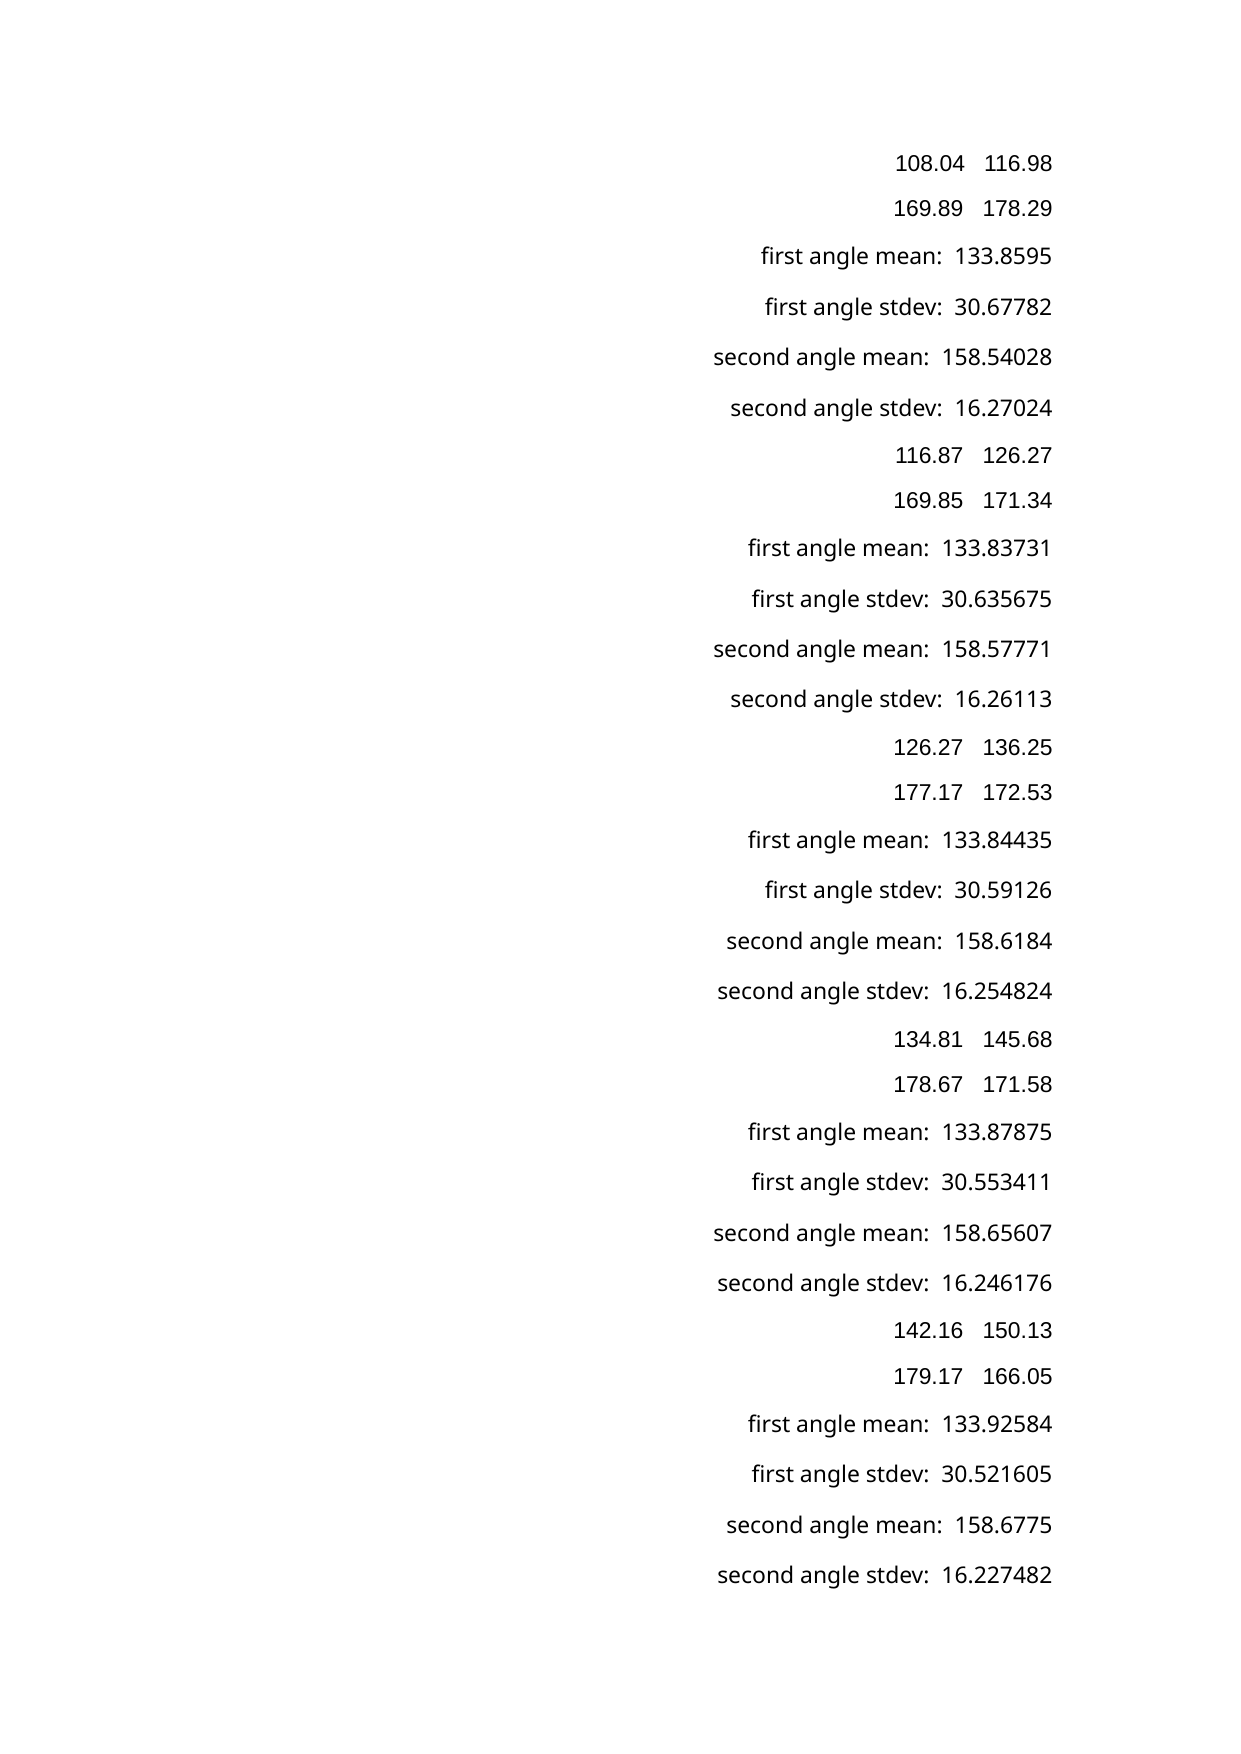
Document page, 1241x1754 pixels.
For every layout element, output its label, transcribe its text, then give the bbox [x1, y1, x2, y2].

text second angle mean: 158.65607 [187, 1217, 1053, 1248]
text first angle mean: 133.8595 [187, 240, 1053, 271]
text second angle stdev: 16.254824 [187, 975, 1053, 1006]
text 178.29 169.89 [187, 195, 1053, 221]
text first angle stdev: 30.59126 [187, 874, 1053, 906]
text first angle stdev: 30.635675 [187, 582, 1053, 614]
text first angle mean: 133.84435 [187, 824, 1053, 855]
text 172.53 177.17 [187, 779, 1053, 805]
text first angle mean: 133.92584 [187, 1408, 1053, 1439]
text first angle mean: 133.83731 [187, 532, 1053, 563]
text first angle mean: 133.87875 [187, 1116, 1053, 1147]
text second angle stdev: 16.227482 [187, 1559, 1053, 1590]
text 116.98 108.04 [187, 150, 1053, 176]
text second angle stdev: 16.26113 [187, 683, 1053, 714]
text second angle stdev: 16.27024 [187, 391, 1053, 423]
text 171.34 169.85 [187, 487, 1053, 513]
text second angle mean: 158.6775 [187, 1508, 1053, 1540]
text 171.58 178.67 [187, 1071, 1053, 1097]
text second angle mean: 158.6184 [187, 925, 1053, 956]
text second angle mean: 158.57771 [187, 633, 1053, 664]
text 166.05 179.17 [187, 1363, 1053, 1389]
text 126.27 116.87 [187, 442, 1053, 468]
text second angle stdev: 16.246176 [187, 1267, 1053, 1298]
text 136.25 126.27 [187, 734, 1053, 760]
text first angle stdev: 30.521605 [187, 1458, 1053, 1489]
text first angle stdev: 30.553411 [187, 1166, 1053, 1197]
text first angle stdev: 30.67782 [187, 291, 1053, 322]
text 150.13 142.16 [187, 1317, 1053, 1344]
text 145.68 134.81 [187, 1026, 1053, 1052]
text second angle mean: 158.54028 [187, 341, 1053, 372]
